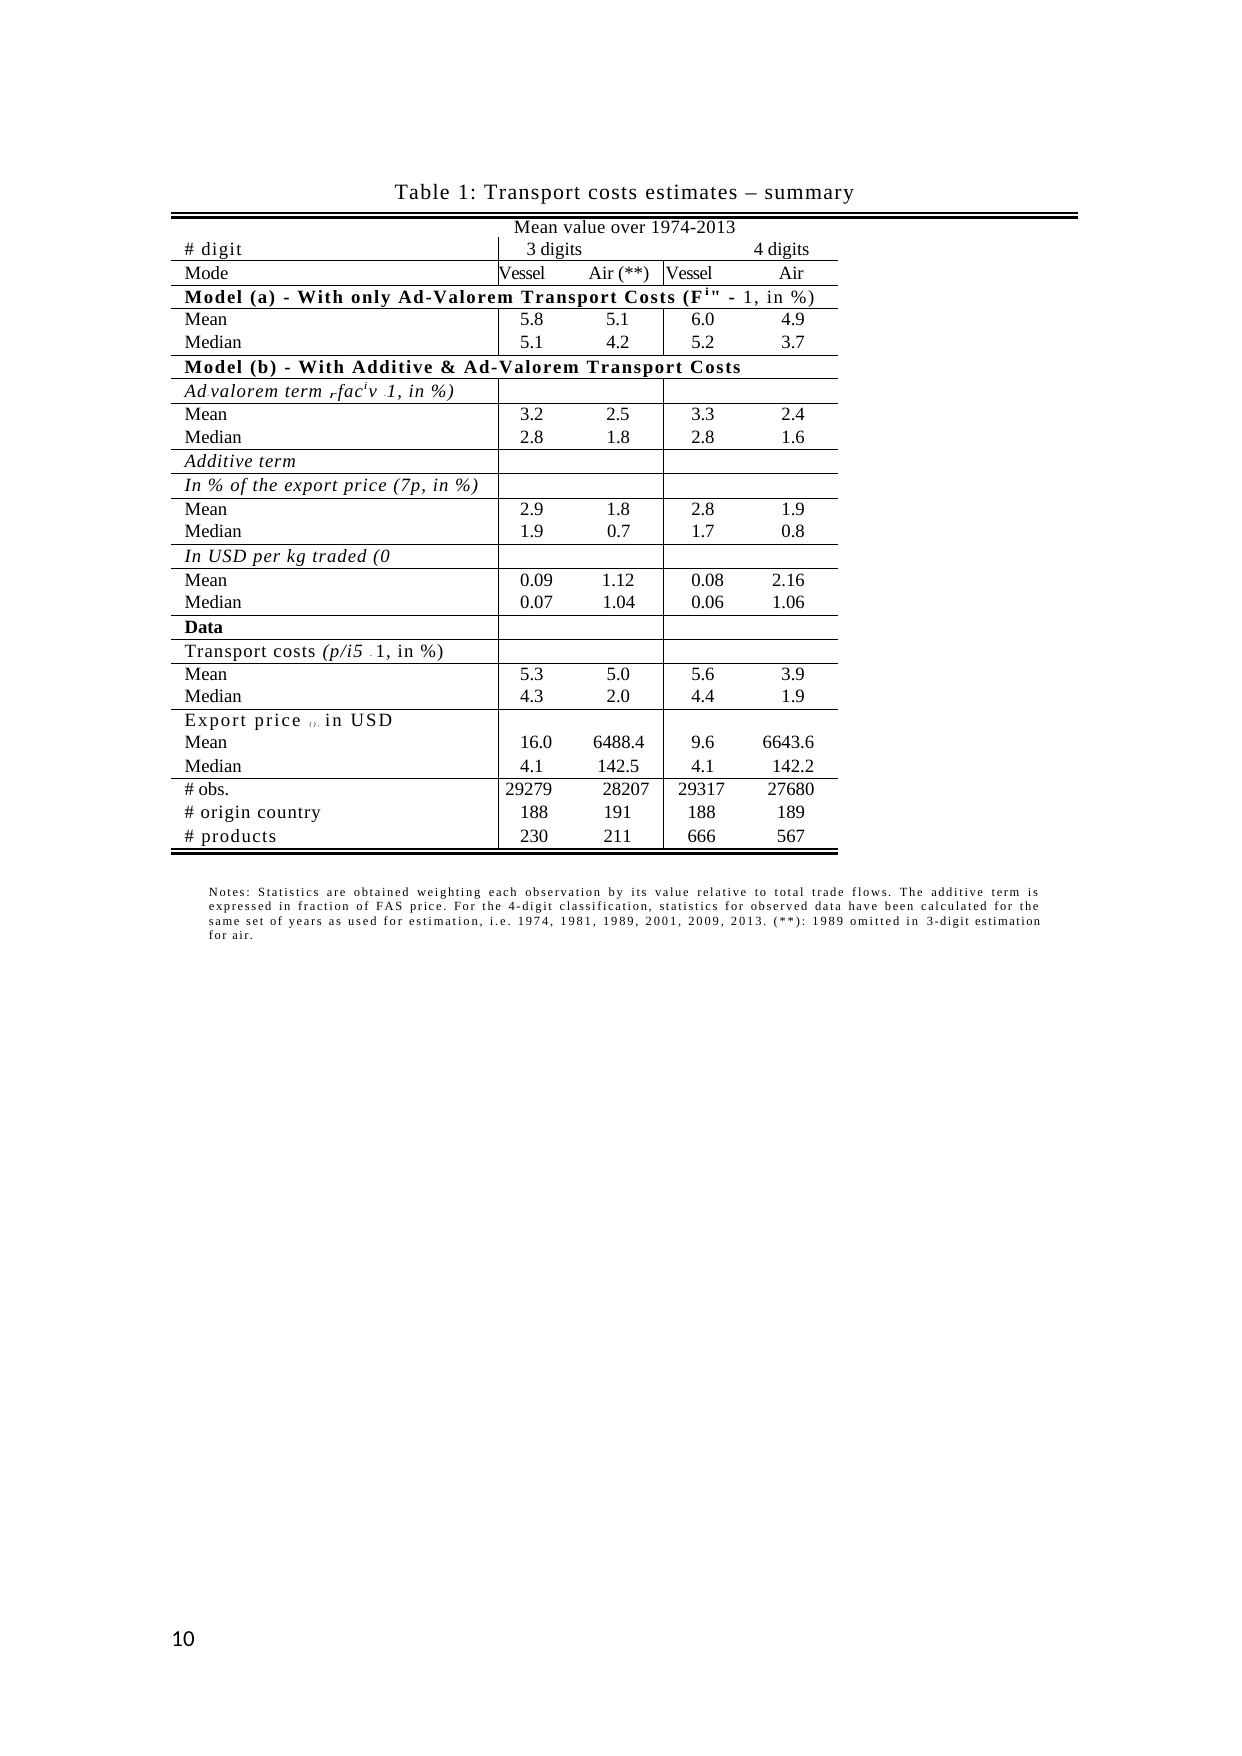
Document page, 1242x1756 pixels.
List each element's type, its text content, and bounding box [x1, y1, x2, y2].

table_cell 5.8 5.1 [499, 309, 663, 329]
table_cell Median [171, 424, 498, 449]
table_header 3 digits 4 digits [499, 237, 838, 260]
table_cell [759, 474, 838, 497]
table_cell 2.8 [664, 424, 759, 449]
table_cell Mean [171, 664, 498, 683]
table_cell 29317 [664, 779, 759, 799]
table_cell [664, 616, 759, 638]
table_cell Mean [171, 569, 498, 590]
table_cell Median [171, 684, 498, 709]
table_header # digit [171, 237, 498, 260]
table_cell 29279 28207 [499, 779, 663, 799]
table_cell 189 [759, 799, 838, 823]
table_cell 0.07 1.04 [499, 590, 663, 615]
table_cell 16.0 6488.4 [499, 730, 663, 753]
table_cell [499, 616, 663, 638]
table_cell [499, 474, 663, 497]
table_cell [664, 545, 759, 568]
table_cell 567 [759, 823, 838, 848]
table_cell In % of the export price (7p, in %) [171, 474, 498, 497]
table_cell 666 [664, 823, 759, 848]
table_cell 1.06 [759, 590, 838, 615]
table_cell 142.2 [759, 753, 838, 778]
table_cell Transport costs (p/i5 - 1, in %) [171, 640, 498, 662]
table_cell [664, 474, 759, 497]
table_cell Median [171, 330, 498, 354]
table_cell 5.1 4.2 [499, 330, 663, 354]
table_cell Ad-valorem term rfaciv -1, in %) [171, 379, 498, 403]
table_cell [499, 545, 663, 568]
table_cell Model (a) - With only Ad-Valorem Transport Costs (Fi" - 1, in %) [171, 286, 838, 308]
table_cell [499, 450, 663, 473]
table_cell [664, 450, 759, 473]
table_cell 2.16 [759, 569, 838, 590]
table_cell [664, 640, 759, 662]
table_cell 6643.6 [759, 730, 838, 753]
table_cell 0.08 [664, 569, 759, 590]
table_cell [499, 379, 663, 403]
table_cell 1.9 [759, 684, 838, 709]
table_cell [759, 640, 838, 662]
text Mean value over 1974-2013 [171, 219, 1078, 237]
table_cell Mode [171, 261, 498, 284]
table_cell 2.8 1.8 [499, 424, 663, 449]
table_cell 2.4 [759, 404, 838, 423]
text Table 1: Transport costs estimates – summary [171, 179, 1078, 204]
table_cell 27680 [759, 779, 838, 799]
table_cell # obs. [171, 779, 498, 799]
table_cell # products [171, 823, 498, 848]
table_cell 4.9 [759, 309, 838, 329]
table_cell [664, 379, 759, 403]
table_cell Mean [171, 730, 498, 753]
table_cell [759, 356, 838, 378]
table_cell Median [171, 590, 498, 615]
table_cell [759, 450, 838, 473]
table_cell Mean [171, 499, 498, 518]
table_cell 3.9 [759, 664, 838, 683]
table_cell Additive term [171, 450, 498, 473]
table_cell 6.0 [664, 309, 759, 329]
table_cell 188 [664, 799, 759, 823]
table_cell 4.1 [664, 753, 759, 778]
table_cell Median [171, 519, 498, 544]
table_cell 2.9 1.8 [499, 499, 663, 518]
table_cell 3.3 [664, 404, 759, 423]
table_cell 0.06 [664, 590, 759, 615]
table_cell Data [171, 616, 498, 638]
table_cell [499, 640, 663, 662]
table_cell 188 191 [499, 799, 663, 823]
table_cell 4.3 2.0 [499, 684, 663, 709]
table_cell Vessel Air (**) [499, 261, 663, 284]
table_cell 230 211 [499, 823, 663, 848]
table_cell Vessel Air [664, 261, 838, 284]
table_cell [759, 379, 838, 403]
table_cell 5.2 [664, 330, 759, 354]
table_cell [759, 616, 838, 638]
table_cell 4.1 142.5 [499, 753, 663, 778]
table_cell Mean [171, 309, 498, 329]
table_cell [759, 545, 838, 568]
table_cell [499, 710, 663, 730]
text Notes: Statistics are obtained weighting each observation by its value relative to total trade flows. The additive term is expressed in fraction of FAS price. For the 4-digit classification, statistics for observed data have been calculated for the same set of years as used for estimation, i.e. 1974, 1981, 1989, 2001, 2009, 2013. (**): 1989 omitted in 3-digit estimation for air. [209, 885, 1040, 942]
table_cell 1.9 [759, 499, 838, 518]
table_cell 9.6 [664, 730, 759, 753]
table_cell 1.6 [759, 424, 838, 449]
table_cell 5.6 [664, 664, 759, 683]
table_cell 0.8 [759, 519, 838, 544]
table_cell 0.09 1.12 [499, 569, 663, 590]
table_cell Export price (), in USD [171, 710, 498, 730]
table_cell 3.7 [759, 330, 838, 354]
table_cell 1.9 0.7 [499, 519, 663, 544]
table_cell [664, 710, 759, 730]
table_cell 5.3 5.0 [499, 664, 663, 683]
table_cell Median [171, 753, 498, 778]
table_cell In USD per kg traded (0 [171, 545, 498, 568]
table_cell Model (b) - With Additive & Ad-Valorem Transport Costs [171, 356, 759, 378]
table_cell 1.7 [664, 519, 759, 544]
table_cell 3.2 2.5 [499, 404, 663, 423]
table_cell 4.4 [664, 684, 759, 709]
table_cell 2.8 [664, 499, 759, 518]
table_cell [759, 710, 838, 730]
table_cell Mean [171, 404, 498, 423]
table_cell # origin country [171, 799, 498, 823]
